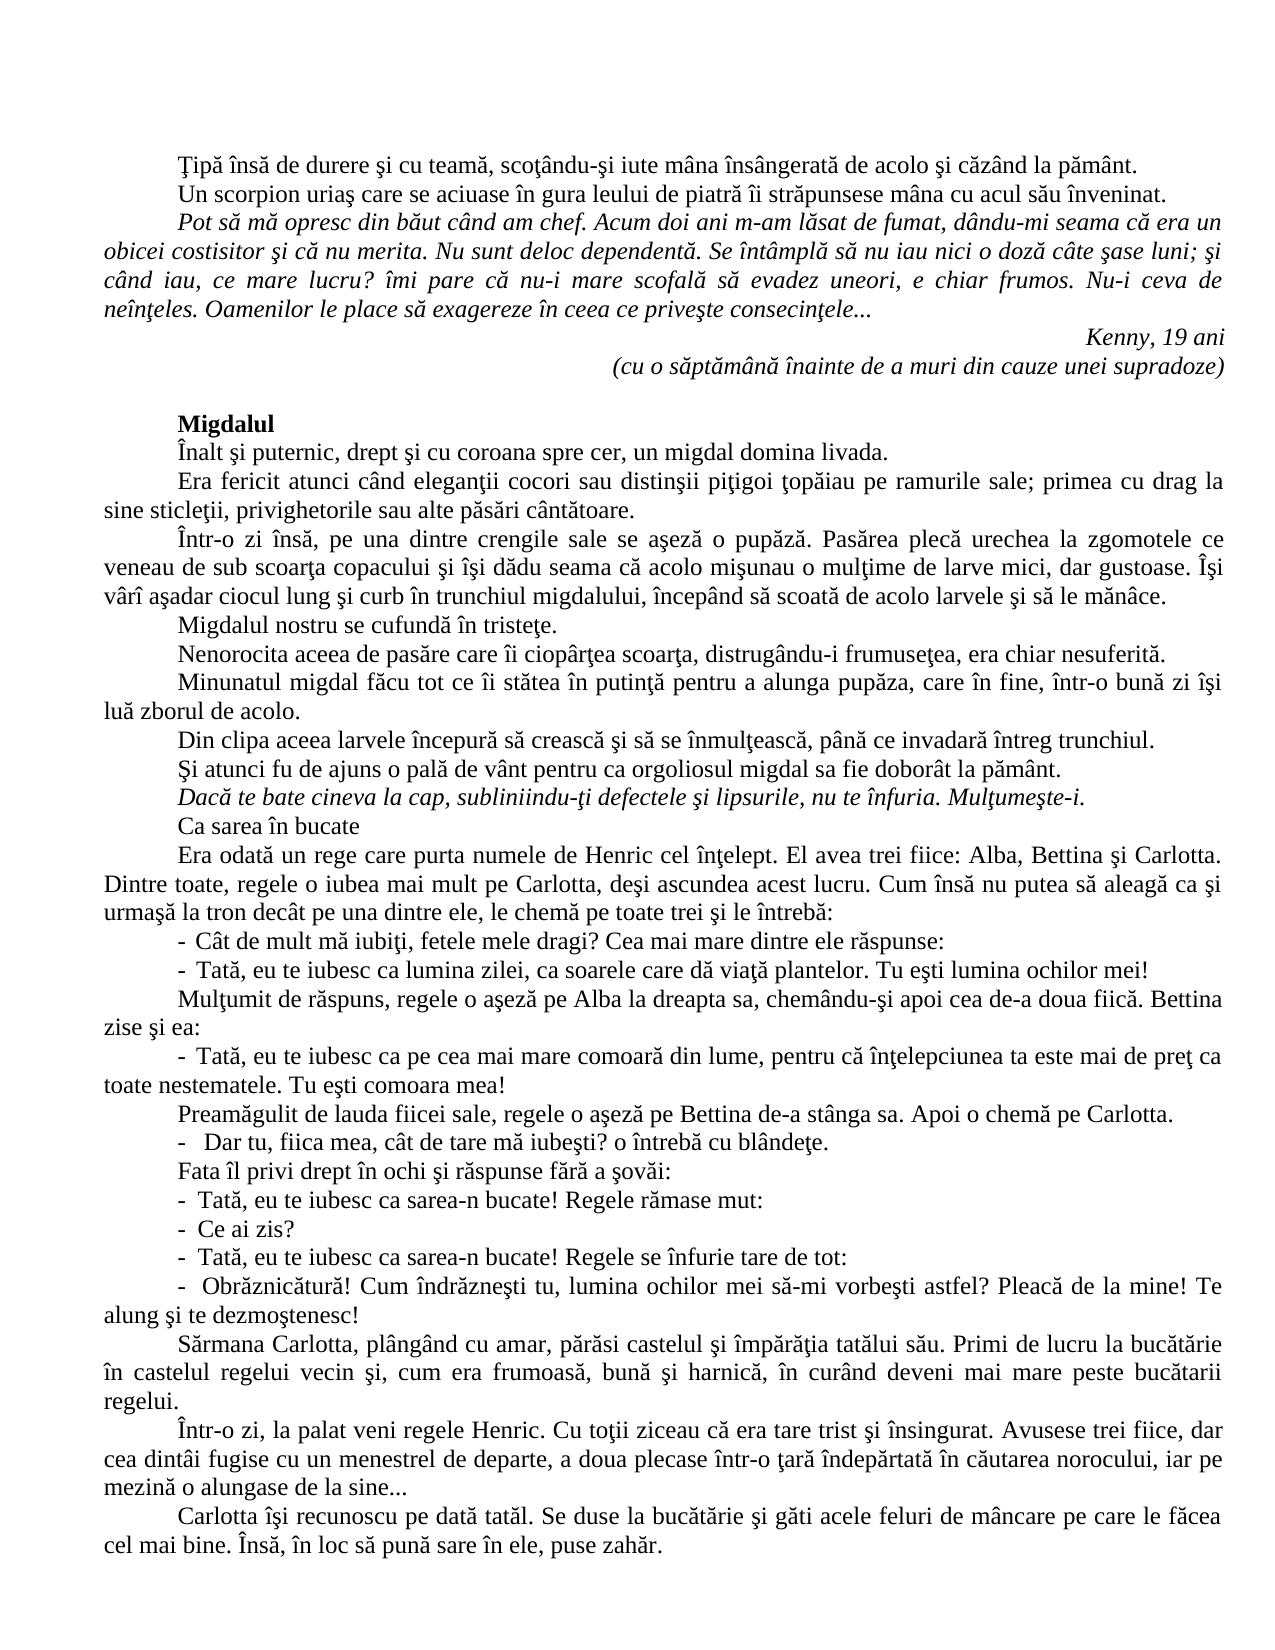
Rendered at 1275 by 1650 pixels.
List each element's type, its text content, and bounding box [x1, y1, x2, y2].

text - Cât de mult mă iubiţi, fetele mele dragi? Cea mai mare dintre ele răspunse: [103, 926, 1226, 955]
text Migdalul [103, 409, 1226, 437]
text Pot să mă opresc din băut când am chef. Acum doi ani m-am lăsat de fumat, dându-mi seama că era un obicei costisitor şi că nu merita. Nu sunt deloc dependentă. Se întâmplă să nu iau nici o doză câte şase luni; şi când iau, ce mare lucru? îmi pare că nu-i mare scofală să evadez uneori, e chiar frumos. Nu-i ceva de neînţeles. Oamenilor le place să exagereze în ceea ce priveşte consecinţele... [103, 207, 1224, 322]
text Un scorpion uriaş care se aciuase în gura leului de piatră îi străpunsese mâna cu acul său înveninat. [103, 179, 1224, 207]
text Într-o zi, la palat veni regele Henric. Cu toţii ziceau că era tare trist şi însingurat. Avusese trei fiice, dar cea dintâi fugise cu un menestrel de departe, a doua plecase într-o ţară îndepărtată în căutarea norocului, iar pe mezină o alungase de la sine... [103, 1415, 1224, 1501]
text - Tată, eu te iubesc ca pe cea mai mare comoară din lume, pentru că înţelepciunea ta este mai de preţ ca toate nestematele. Tu eşti comoara mea! [103, 1041, 1223, 1099]
text Migdalul nostru se cufundă în tristeţe. [103, 610, 1226, 639]
text - Obrăznicătură! Cum îndrăzneşti tu, lumina ochilor mei să-mi vorbeşti astfel? Pleacă de la mine! Te alung şi te dezmoştenesc! [103, 1271, 1224, 1329]
text - Dar tu, fiica mea, cât de tare mă iubeşti? o întrebă cu blândeţe. [103, 1127, 1225, 1156]
text Şi atunci fu de ajuns o pală de vânt pentru ca orgoliosul migdal sa fie doborât la pământ. [103, 754, 1226, 782]
list Ce ai zis? [103, 1214, 1226, 1242]
list Tată, eu te iubesc ca sarea-n bucate! Regele rămase mut: [103, 1185, 1226, 1214]
text Mulţumit de răspuns, regele o aşeză pe Alba la dreapta sa, chemându-şi apoi cea de-a doua fiică. Bettina zise şi ea: [103, 984, 1223, 1041]
list Tată, eu te iubesc ca sarea-n bucate! Regele se înfurie tare de tot: [103, 1242, 1226, 1271]
text (cu o săptămână înainte de a muri din cauze unei supradoze) [103, 351, 1224, 380]
text Într-o zi însă, pe una dintre crengile sale se aşeză o pupăză. Pasărea plecă urechea la zgomotele ce veneau de sub scoarţa copacului şi îşi dădu seama că acolo mişunau o mulţime de larve mici, dar gustoase. Îşi vârî aşadar ciocul lung şi curb în trunchiul migdalului, începând să scoată de acolo larvele şi să le mănâce. [103, 524, 1226, 610]
text înalt şi puternic, drept şi cu coroana spre cer, un migdal domina livada. [103, 437, 1225, 466]
text Sărmana Carlotta, plângând cu amar, părăsi castelul şi împărăţia tatălui său. Primi de lucru la bucătărie în castelul regelui vecin şi, cum era frumoasă, bună şi harnică, în curând deveni mai mare peste bucătarii regelui. [103, 1329, 1224, 1415]
text Ţipă însă de durere şi cu teamă, scoţându-şi iute mâna însângerată de acolo şi căzând la pământ. [103, 150, 1224, 179]
text Nenorocita aceea de pasăre care îi ciopârţea scoarţa, distrugându-i frumuseţea, era chiar nesuferită. [103, 639, 1224, 667]
text Din clipa aceea larvele începură să crească şi să se înmulţească, până ce invadară întreg trunchiul. [103, 725, 1226, 754]
text Era fericit atunci când eleganţii cocori sau distinşii piţigoi ţopăiau pe ramurile sale; primea cu drag la sine sticleţii, privighetorile sau alte păsări cântătoare. [103, 466, 1225, 524]
text Ca sarea în bucate [103, 811, 1226, 840]
text Carlotta îşi recunoscu pe dată tatăl. Se duse la bucătărie şi găti acele feluri de mâncare pe care le făcea cel mai bine. Însă, în loc să pună sare în ele, puse zahăr. [103, 1501, 1223, 1559]
text Preamăgulit de lauda fiicei sale, regele o aşeză pe Bettina de-a stânga sa. Apoi o chemă pe Carlotta. [103, 1099, 1226, 1127]
text - Tată, eu te iubesc ca lumina zilei, ca soarele care dă viaţă plantelor. Tu eşti lumina ochilor mei! [103, 955, 1224, 984]
text Era odată un rege care purta numele de Henric cel înţelept. El avea trei fiice: Alba, Bettina şi Carlotta. Dintre toate, regele o iubea mai mult pe Carlotta, deşi ascundea acest lucru. Cum însă nu putea să aleagă ca şi urmaşă la tron decât pe una dintre ele, le chemă pe toate trei şi le întrebă: [103, 840, 1224, 926]
text Minunatul migdal făcu tot ce îi stătea în putinţă pentru a alunga pupăza, care în fine, într-o bună zi îşi luă zborul de acolo. [103, 667, 1224, 725]
text Dacă te bate cineva la cap, subliniindu-ţi defectele şi lipsurile, nu te înfuria. Mulţumeşte-i. [103, 782, 1224, 811]
text Fata îl privi drept în ochi şi răspunse fără a şovăi: [103, 1156, 1225, 1185]
text Kenny, 19 ani [103, 322, 1225, 351]
